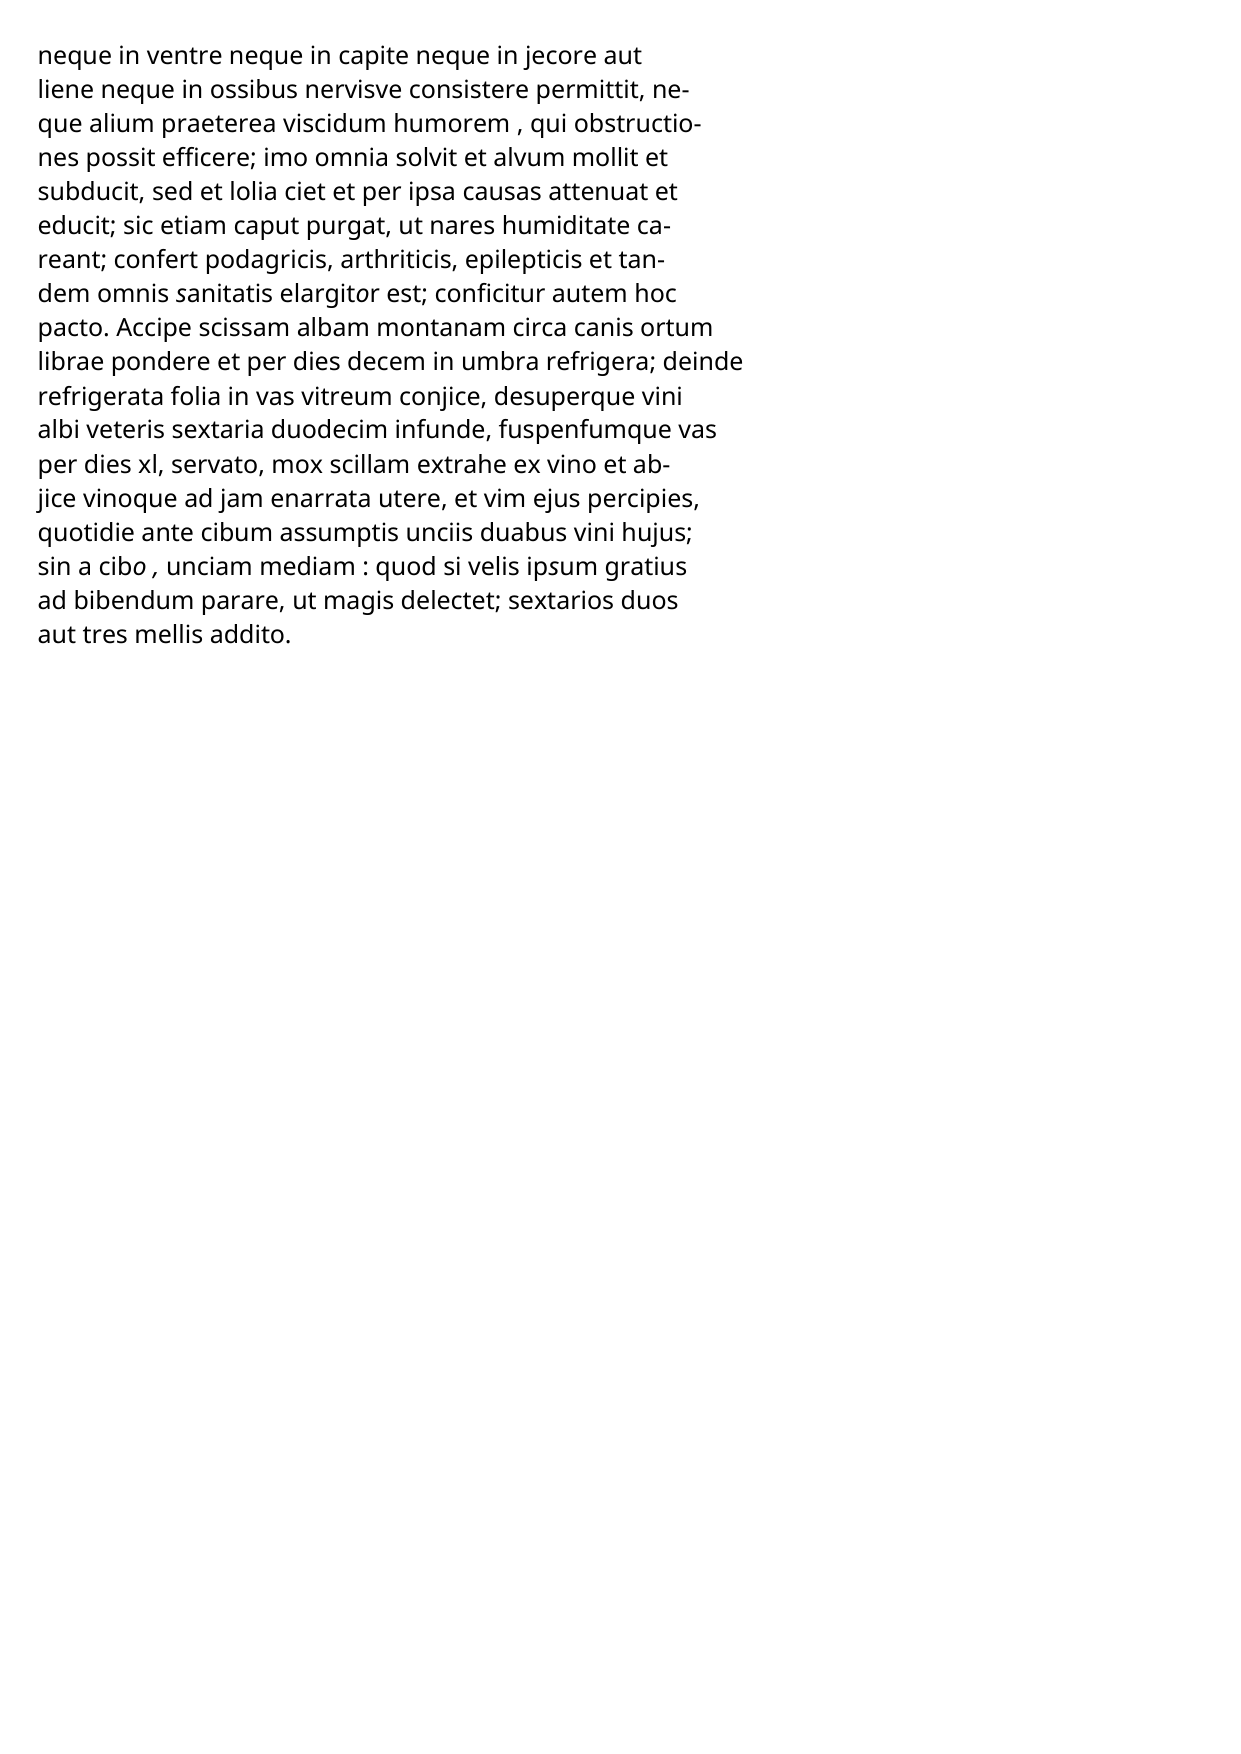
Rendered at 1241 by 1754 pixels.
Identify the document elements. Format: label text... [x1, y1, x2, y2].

text neque in ventre neque in capite neque in jecore aut liene neque in ossibus nervisve consistere permittit, ne- que alium praeterea viscidum humorem , qui obstructio- nes possit efficere; imo omnia solvit et alvum mollit et subducit, sed et lolia ciet et per ipsa causas attenuat et educit; sic etiam caput purgat, ut nares humiditate ca- reant; confert podagricis, arthriticis, epilepticis et tan- dem omnis sanitatis elargitor est; conficitur autem hoc pacto. Accipe scissam albam montanam circa canis ortum librae pondere et per dies decem in umbra refrigera; deinde refrigerata folia in vas vitreum conjice, desuperque vini albi veteris sextaria duodecim infunde, fuspenfumque vas per dies xl, servato, mox scillam extrahe ex vino et ab- jice vinoque ad jam enarrata utere, et vim ejus percipies, quotidie ante cibum assumptis unciis duabus vini hujus; sin a cibo , unciam mediam : quod si velis ipsum gratius ad bibendum parare, ut magis delectet; sextarios duos aut tres mellis addito. [37, 37, 1203, 651]
